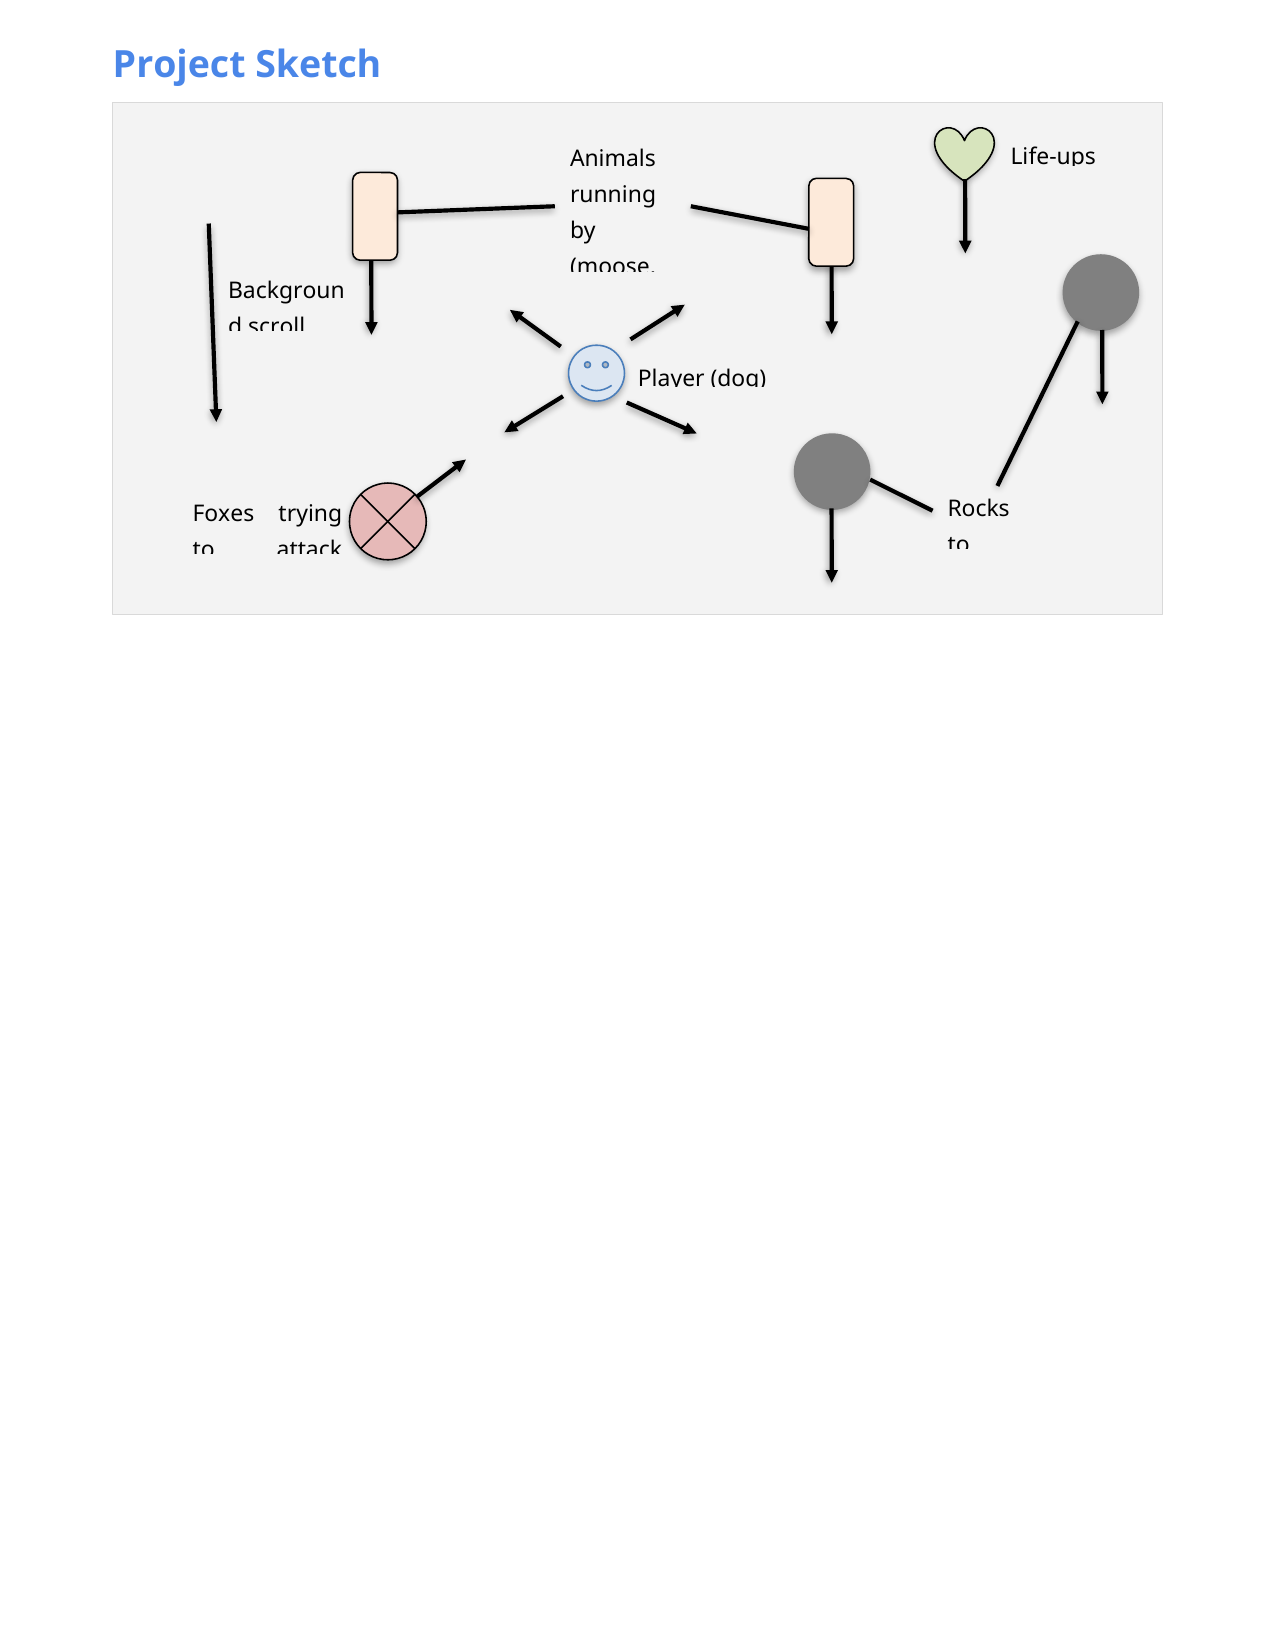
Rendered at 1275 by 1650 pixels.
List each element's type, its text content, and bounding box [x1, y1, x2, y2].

subtitle Project Sketch [112, 37, 1162, 88]
